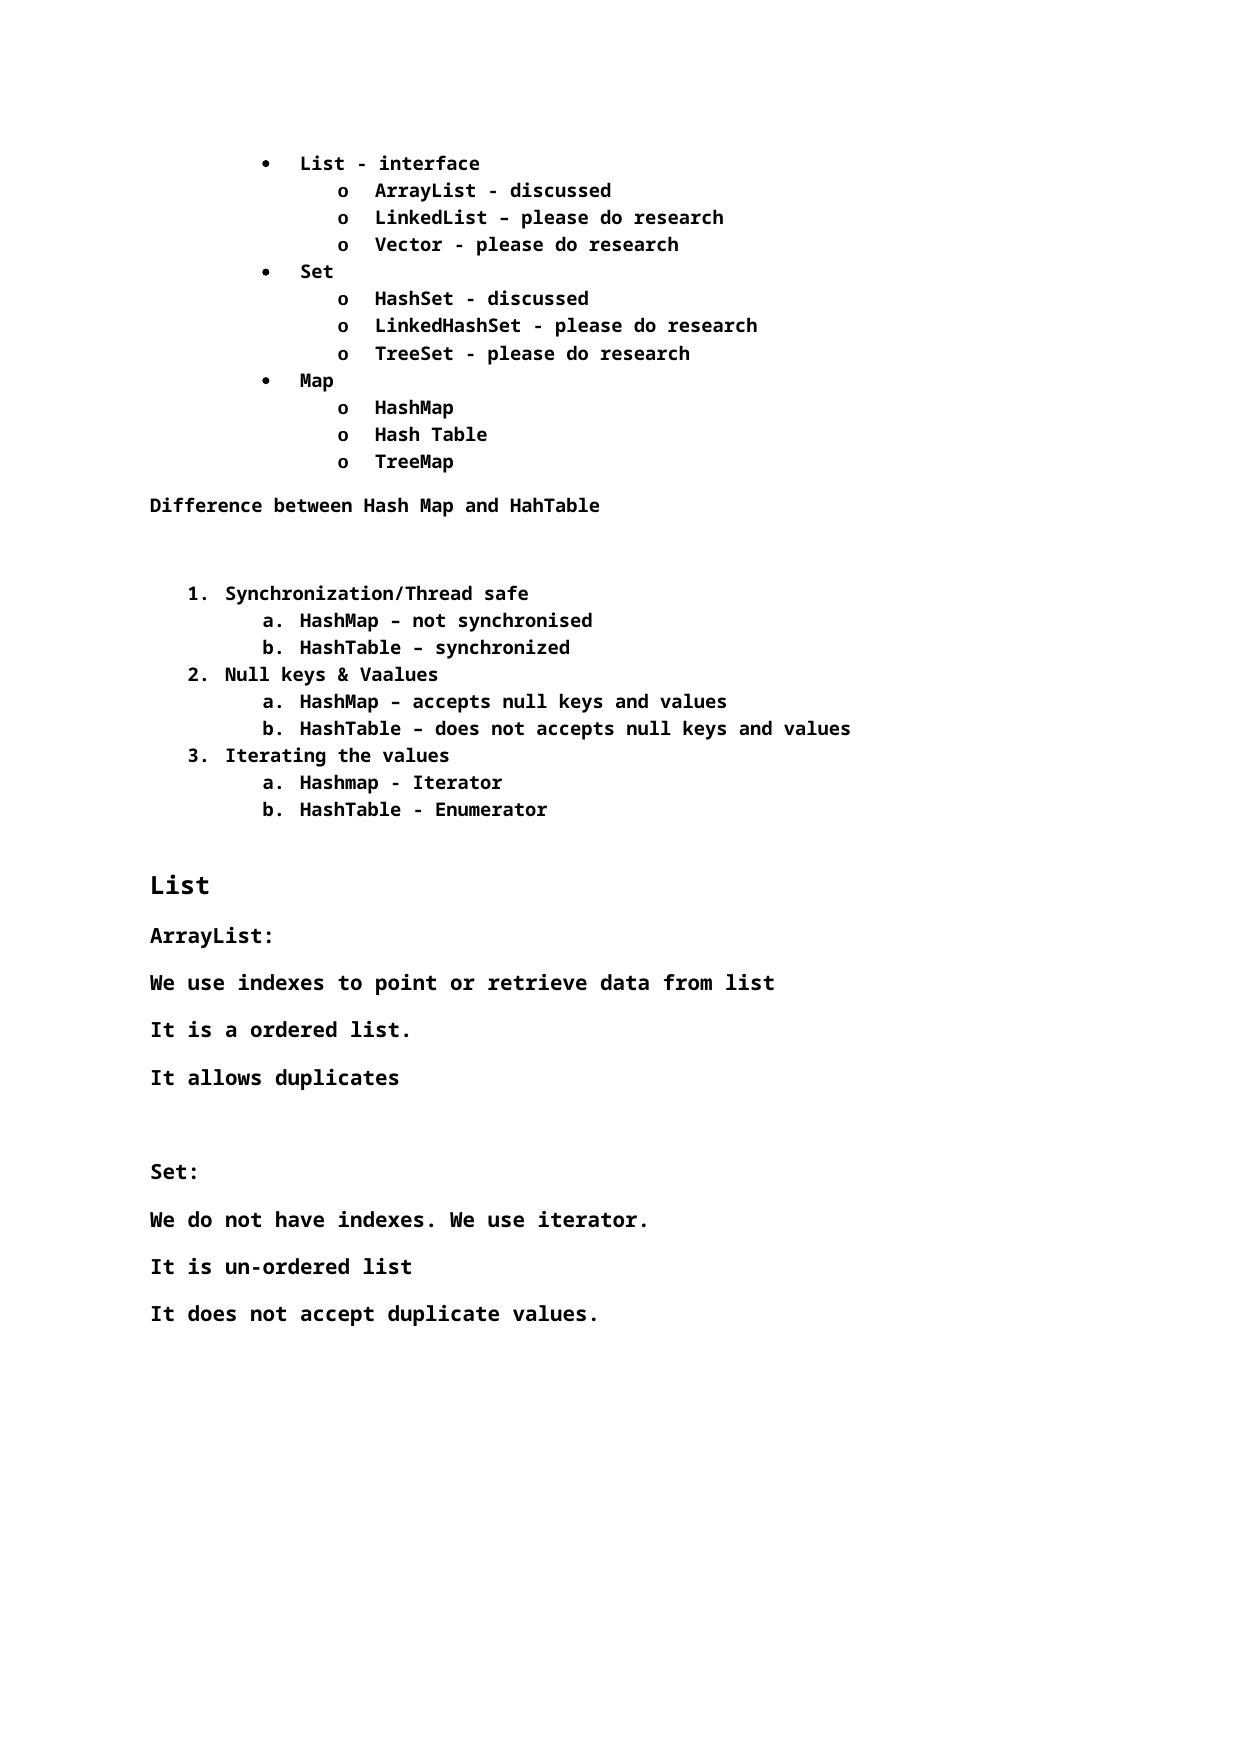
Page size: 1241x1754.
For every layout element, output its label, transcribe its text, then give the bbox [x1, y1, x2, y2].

list Iterating the values [187, 742, 1090, 768]
list HashTable - Enumerator [262, 796, 1090, 822]
list Map [262, 367, 1090, 393]
list Hash Table [337, 421, 1090, 447]
list HashMap – not synchronised [262, 608, 1090, 633]
list ArrayList - discussed [337, 177, 1090, 203]
text It allows duplicates [150, 1063, 1090, 1091]
list Synchronization/Thread safe [187, 581, 1090, 606]
text We use indexes to point or retrieve data from list [150, 968, 1090, 997]
list HashTable – does not accepts null keys and values [262, 716, 1090, 741]
text It does not accept duplicate values. [150, 1299, 1090, 1328]
list LinkedHashSet - please do research [337, 313, 1090, 338]
list Null keys & Vaalues [187, 662, 1090, 687]
list HashSet - discussed [337, 286, 1090, 311]
text List [150, 868, 1090, 902]
list Set [262, 258, 1090, 284]
list HashMap [337, 394, 1090, 420]
list TreeSet - please do research [337, 340, 1090, 366]
list LinkedList – please do research [337, 204, 1090, 230]
list HashMap – accepts null keys and values [262, 688, 1090, 714]
text We do not have indexes. We use iterator. [150, 1205, 1090, 1233]
text ArrayList: [150, 921, 1090, 949]
text Difference between Hash Map and HahTable [150, 492, 1090, 518]
text It is un-ordered list [150, 1252, 1090, 1281]
list List - interface [262, 150, 1090, 176]
text It is a ordered list. [150, 1016, 1090, 1044]
list HashTable – synchronized [262, 634, 1090, 660]
text Set: [150, 1157, 1090, 1186]
list Vector - please do research [337, 231, 1090, 257]
list TreeMap [337, 448, 1090, 474]
list Hashmap - Iterator [262, 769, 1090, 795]
